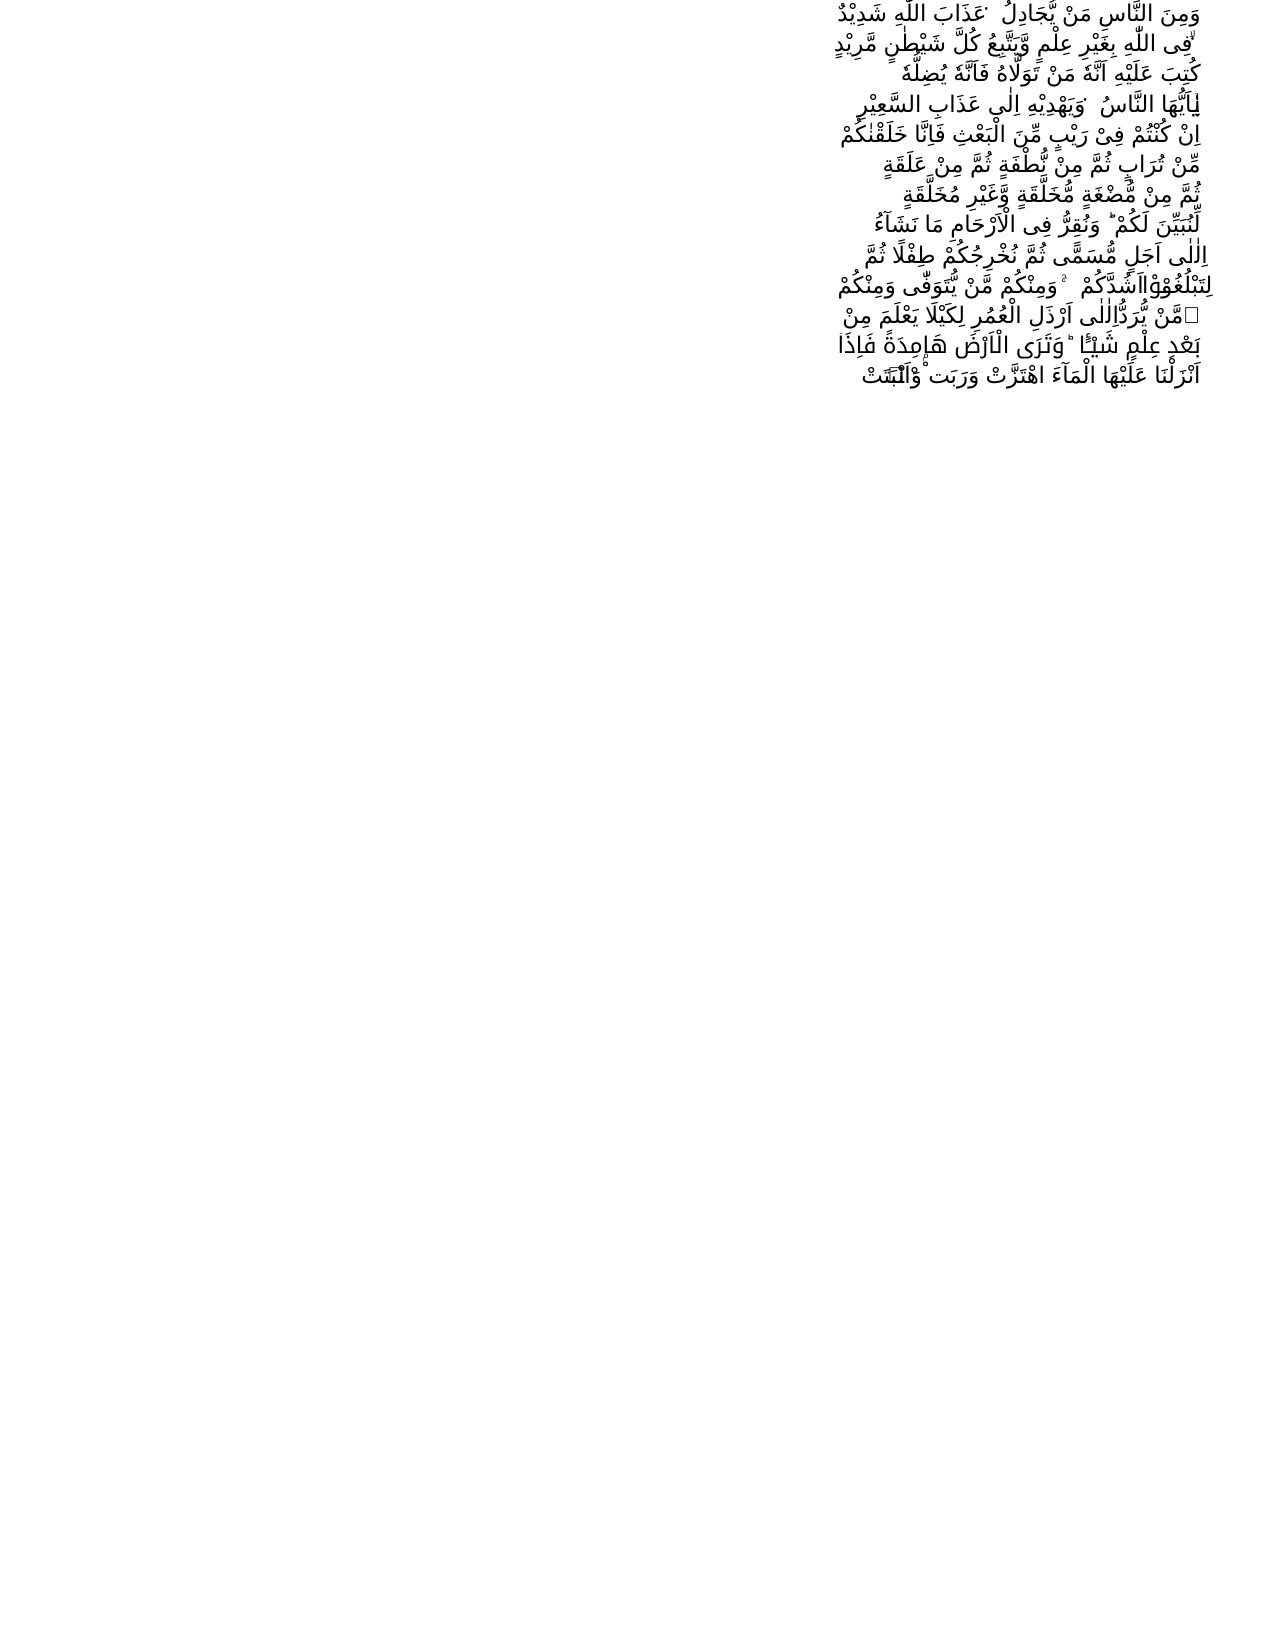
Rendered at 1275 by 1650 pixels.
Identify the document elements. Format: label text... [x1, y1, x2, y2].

text اِلٰۤی اَجَلٍ مُّسَمًّی ثُمَّ نُخْرِجُكُمْ طِفْلًا ثُمَّ [75, 242, 1200, 268]
text اَنْزَلْنَا عَلَیْهَا الْمَآءَ اهْتَزَّتْ وَرَبَتْ وَاَنْۢبَتَتْ [75, 362, 1200, 389]
text لِّنُبَیِّنَ لَكُمْ ؕ وَنُقِرُّ فِی الْاَرْحَامِ مَا نَشَآءُ [75, 211, 1200, 238]
text مَّنْ یُّرَدُّ اِلٰۤی اَرْذَلِ الْعُمُرِ لِكَیْلَا یَعْلَمَ مِنْ [75, 302, 1200, 328]
text ثُمَّ مِنْ مُّضْغَةٍ مُّخَلَّقَةٍ وَّغَیْرِ مُخَلَّقَةٍ [75, 181, 1200, 208]
text اِنْ كُنْتُمْ فِیْ رَیْبٍ مِّنَ الْبَعْثِ فَاِنَّا خَلَقْنٰكُمْ [75, 121, 1200, 147]
text بَعْدِ عِلْمٍ شَیْـًٔا ؕ وَتَرَی الْاَرْضَ هَامِدَةً فَاِذَاۤ [75, 332, 1200, 359]
text مِّنْ تُرَابٍ ثُمَّ مِنْ نُّطْفَةٍ ثُمَّ مِنْ عَلَقَةٍ [75, 151, 1200, 177]
text كُتِبَ عَلَیْهِ اَنَّهٗ مَنْ تَوَلَّاهُ فَاَنَّهٗ یُضِلُّهٗ [75, 60, 1200, 87]
text وَیَهْدِیْهِ اِلٰی عَذَابِ السَّعِیْرِ ۟ یٰۤاَیُّهَا النَّاسُ [75, 91, 1200, 117]
text لِتَبْلُغُوْۤا اَشُدَّكُمْ ۚ وَمِنْكُمْ مَّنْ یُّتَوَفّٰی وَمِنْكُمْ [75, 272, 1200, 298]
text عَذَابَ اللّٰهِ شَدِیْدٌ ۟ وَمِنَ النَّاسِ مَنْ یُّجَادِلُ [75, 0, 1200, 26]
text فِی اللّٰهِ بِغَیْرِ عِلْمٍ وَّیَتَّبِعُ كُلَّ شَیْطٰنٍ مَّرِیْدٍ ۟ۙ [75, 30, 1200, 57]
